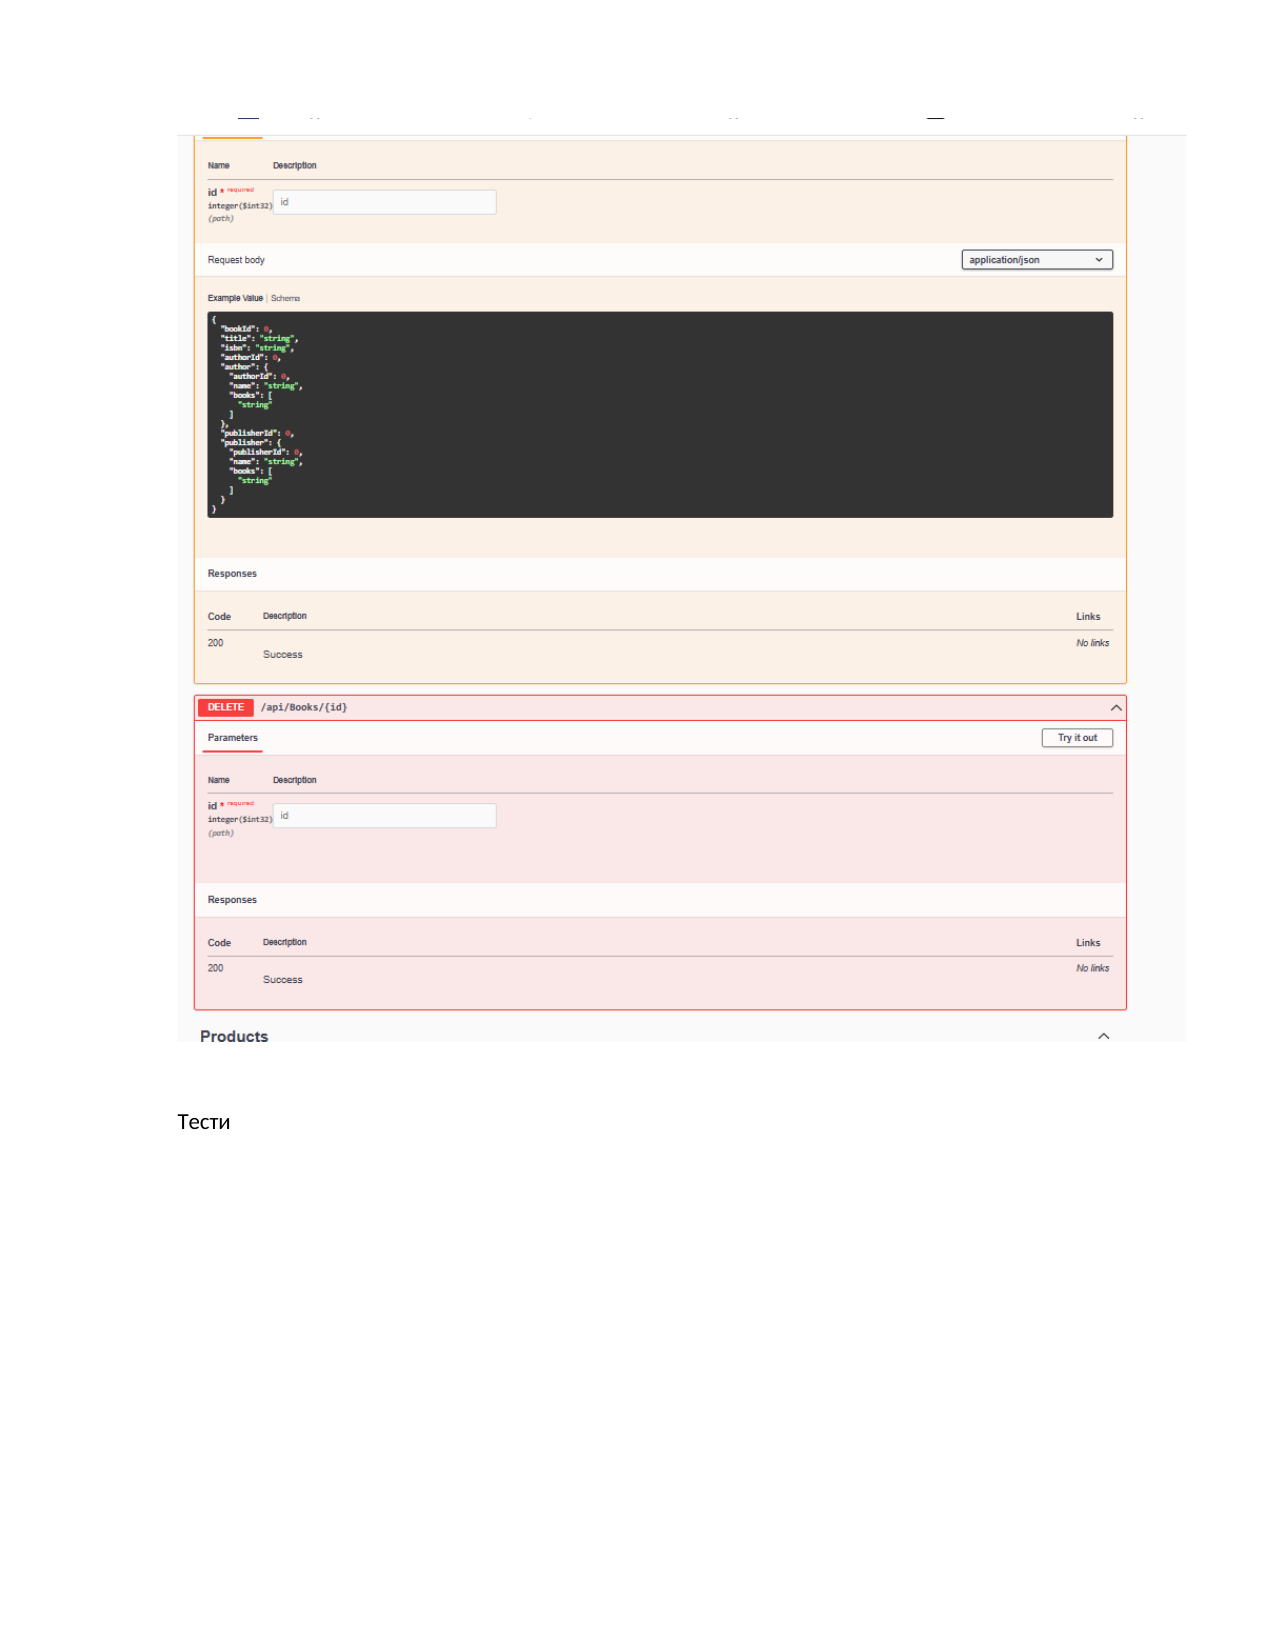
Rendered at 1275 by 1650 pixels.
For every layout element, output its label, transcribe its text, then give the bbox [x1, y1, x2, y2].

picture [177, 118, 1187, 1042]
text Тести [177, 1107, 1186, 1135]
